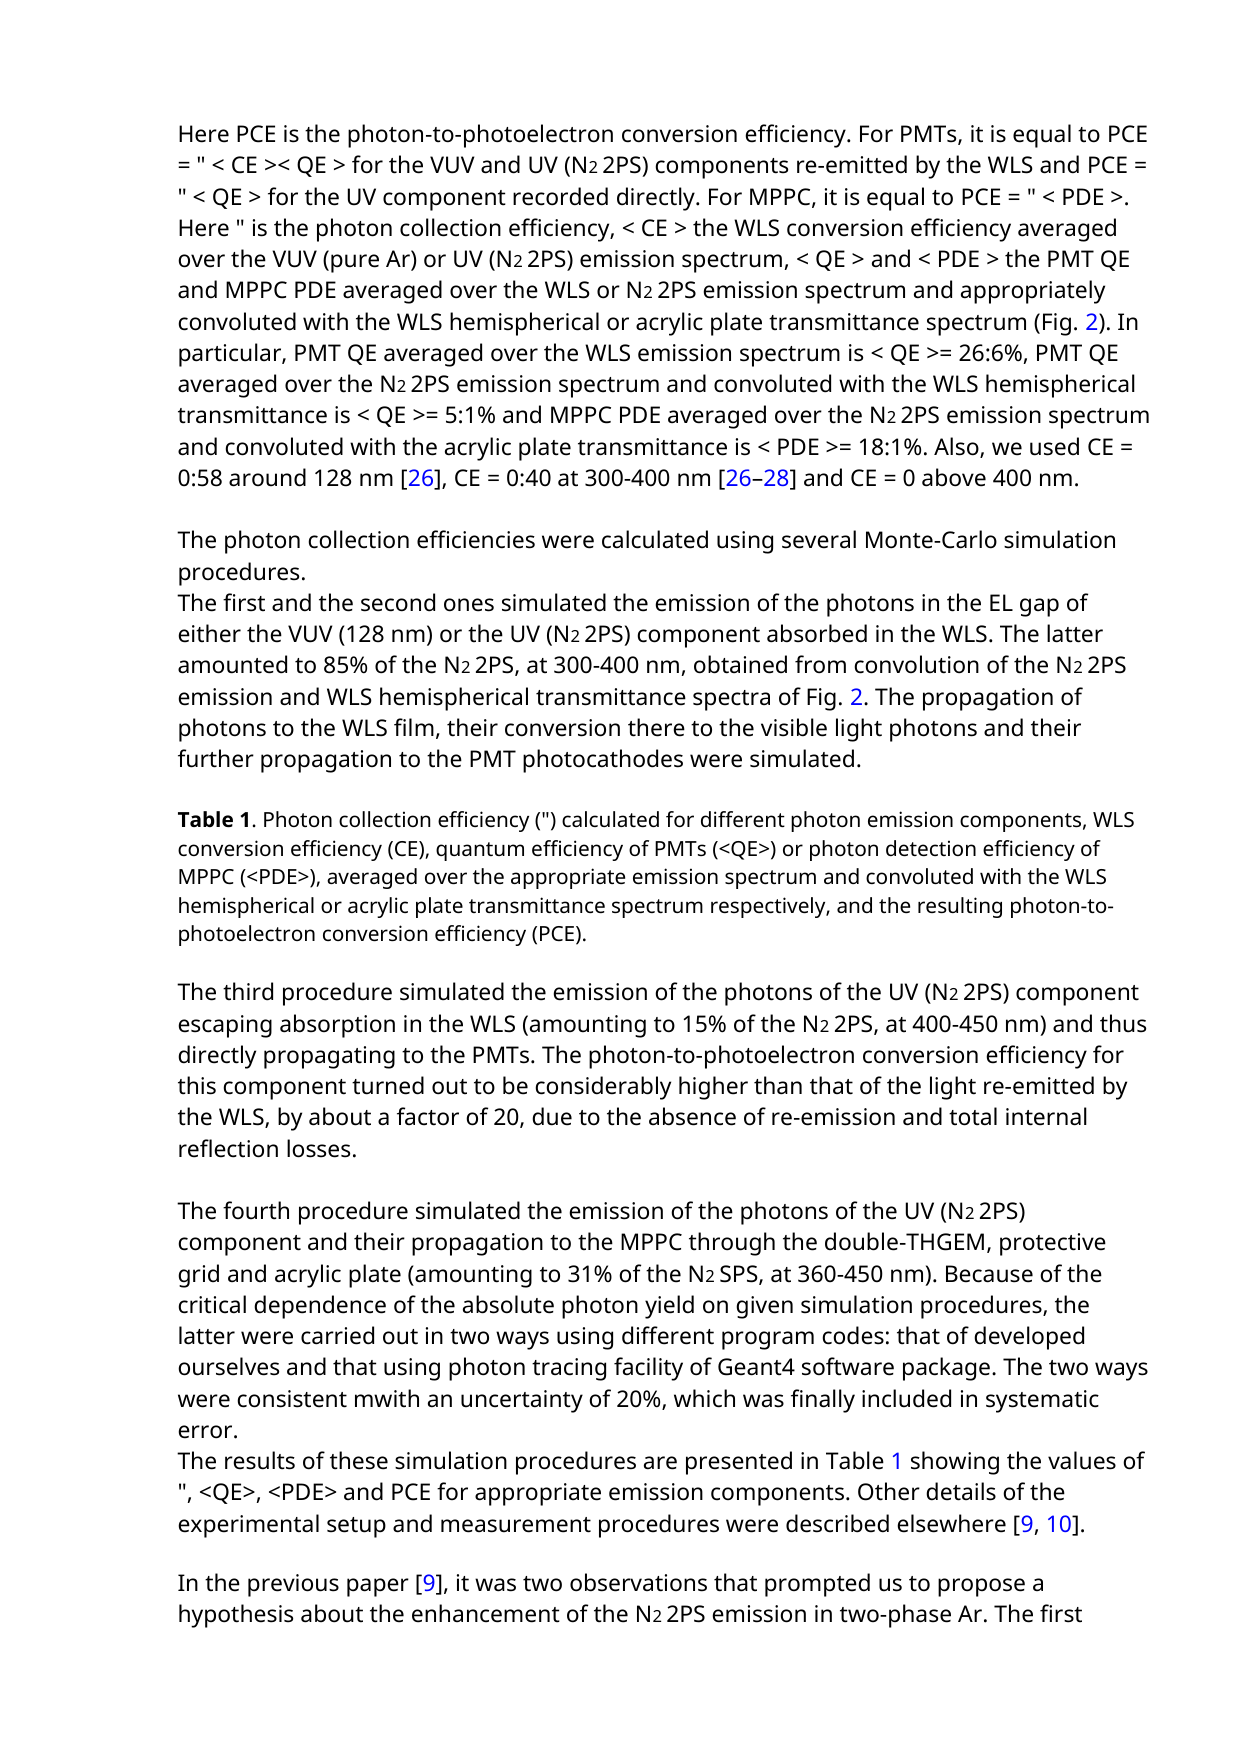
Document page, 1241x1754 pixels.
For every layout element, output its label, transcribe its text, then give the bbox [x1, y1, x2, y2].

text The first and the second ones simulated the emission of the photons in the EL gap of either the VUV (128 nm) or the UV (N2 2PS) component absorbed in the WLS. The latter amounted to 85% of the N2 2PS, at 300-400 nm, obtained from convolution of the N2 2PS emission and WLS hemispherical transmittance spectra of Fig. 2. The propagation of photons to the WLS film, their conversion there to the visible light photons and their further propagation to the PMT photocathodes were simulated. [177, 587, 1152, 774]
text The results of these simulation procedures are presented in Table 1 showing the values of ", <QE>, <PDE> and PCE for appropriate emission components. Other details of the experimental setup and measurement procedures were described elsewhere [9, 10]. [177, 1445, 1152, 1539]
text Here PCE is the photon-to-photoelectron conversion efficiency. For PMTs, it is equal to PCE = " < CE >< QE > for the VUV and UV (N2 2PS) components re-emitted by the WLS and PCE = " < QE > for the UV component recorded directly. For MPPC, it is equal to PCE = " < PDE >. Here " is the photon collection efficiency, < CE > the WLS conversion efficiency averaged over the VUV (pure Ar) or UV (N2 2PS) emission spectrum, < QE > and < PDE > the PMT QE and MPPC PDE averaged over the WLS or N2 2PS emission spectrum and appropriately convoluted with the WLS hemispherical or acrylic plate transmittance spectrum (Fig. 2). In particular, PMT QE averaged over the WLS emission spectrum is < QE >= 26:6%, PMT QE averaged over the N2 2PS emission spectrum and convoluted with the WLS hemispherical transmittance is < QE >= 5:1% and MPPC PDE averaged over the N2 2PS emission spectrum and convoluted with the acrylic plate transmittance is < PDE >= 18:1%. Also, we used CE = 0:58 around 128 nm [26], CE = 0:40 at 300-400 nm [26–28] and CE = 0 above 400 nm. [177, 118, 1152, 493]
text The fourth procedure simulated the emission of the photons of the UV (N2 2PS) component and their propagation to the MPPC through the double-THGEM, protective grid and acrylic plate (amounting to 31% of the N2 SPS, at 360-450 nm). Because of the critical dependence of the absolute photon yield on given simulation procedures, the latter were carried out in two ways using different program codes: that of developed ourselves and that using photon tracing facility of Geant4 software package. The two ways were consistent mwith an uncertainty of 20%, which was finally included in systematic error. [177, 1195, 1152, 1445]
text The photon collection efficiencies were calculated using several Monte-Carlo simulation procedures. [177, 524, 1152, 587]
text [177, 1567, 1152, 1629]
text The third procedure simulated the emission of the photons of the UV (N2 2PS) component escaping absorption in the WLS (amounting to 15% of the N2 2PS, at 400-450 nm) and thus directly propagating to the PMTs. The photon-to-photoelectron conversion efficiency for this component turned out to be considerably higher than that of the light re-emitted by the WLS, by about a factor of 20, due to the absence of re-emission and total internal reflection losses. [177, 976, 1152, 1164]
text Table 1. Photon collection efficiency (") calculated for different photon emission components, WLS conversion efficiency (CE), quantum efficiency of PMTs (<QE>) or photon detection efficiency of MPPC (<PDE>), averaged over the appropriate emission spectrum and convoluted with the WLS hemispherical or acrylic plate transmittance spectrum respectively, and the resulting photon-to-photoelectron conversion efficiency (PCE). [177, 806, 1152, 948]
